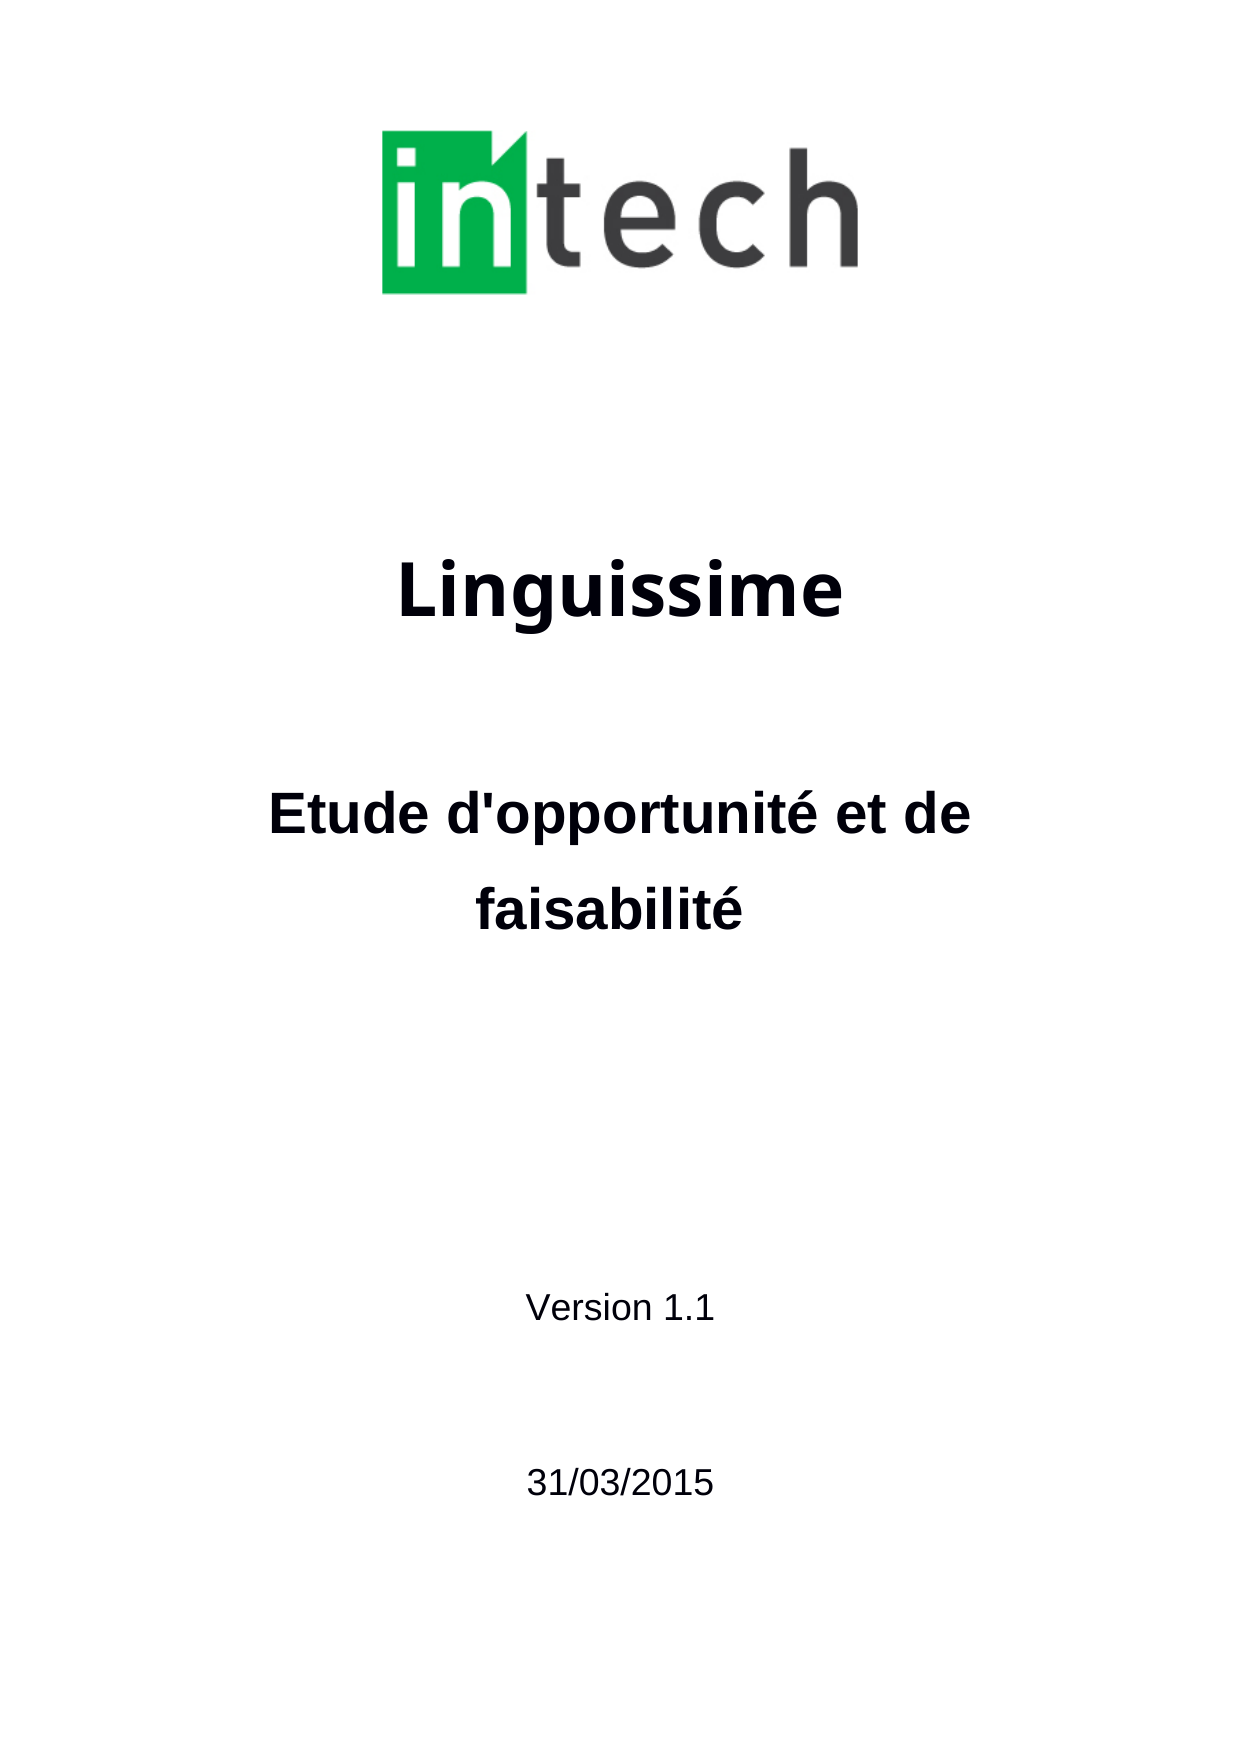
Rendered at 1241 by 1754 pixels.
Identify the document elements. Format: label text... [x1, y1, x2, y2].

text 31/03/2015 [148, 1460, 1092, 1503]
text Version 1.1 [148, 1285, 1092, 1328]
picture [382, 130, 858, 295]
text Etude d'opportunité et de faisabilité [148, 779, 1092, 945]
text Linguissime [148, 537, 1092, 639]
